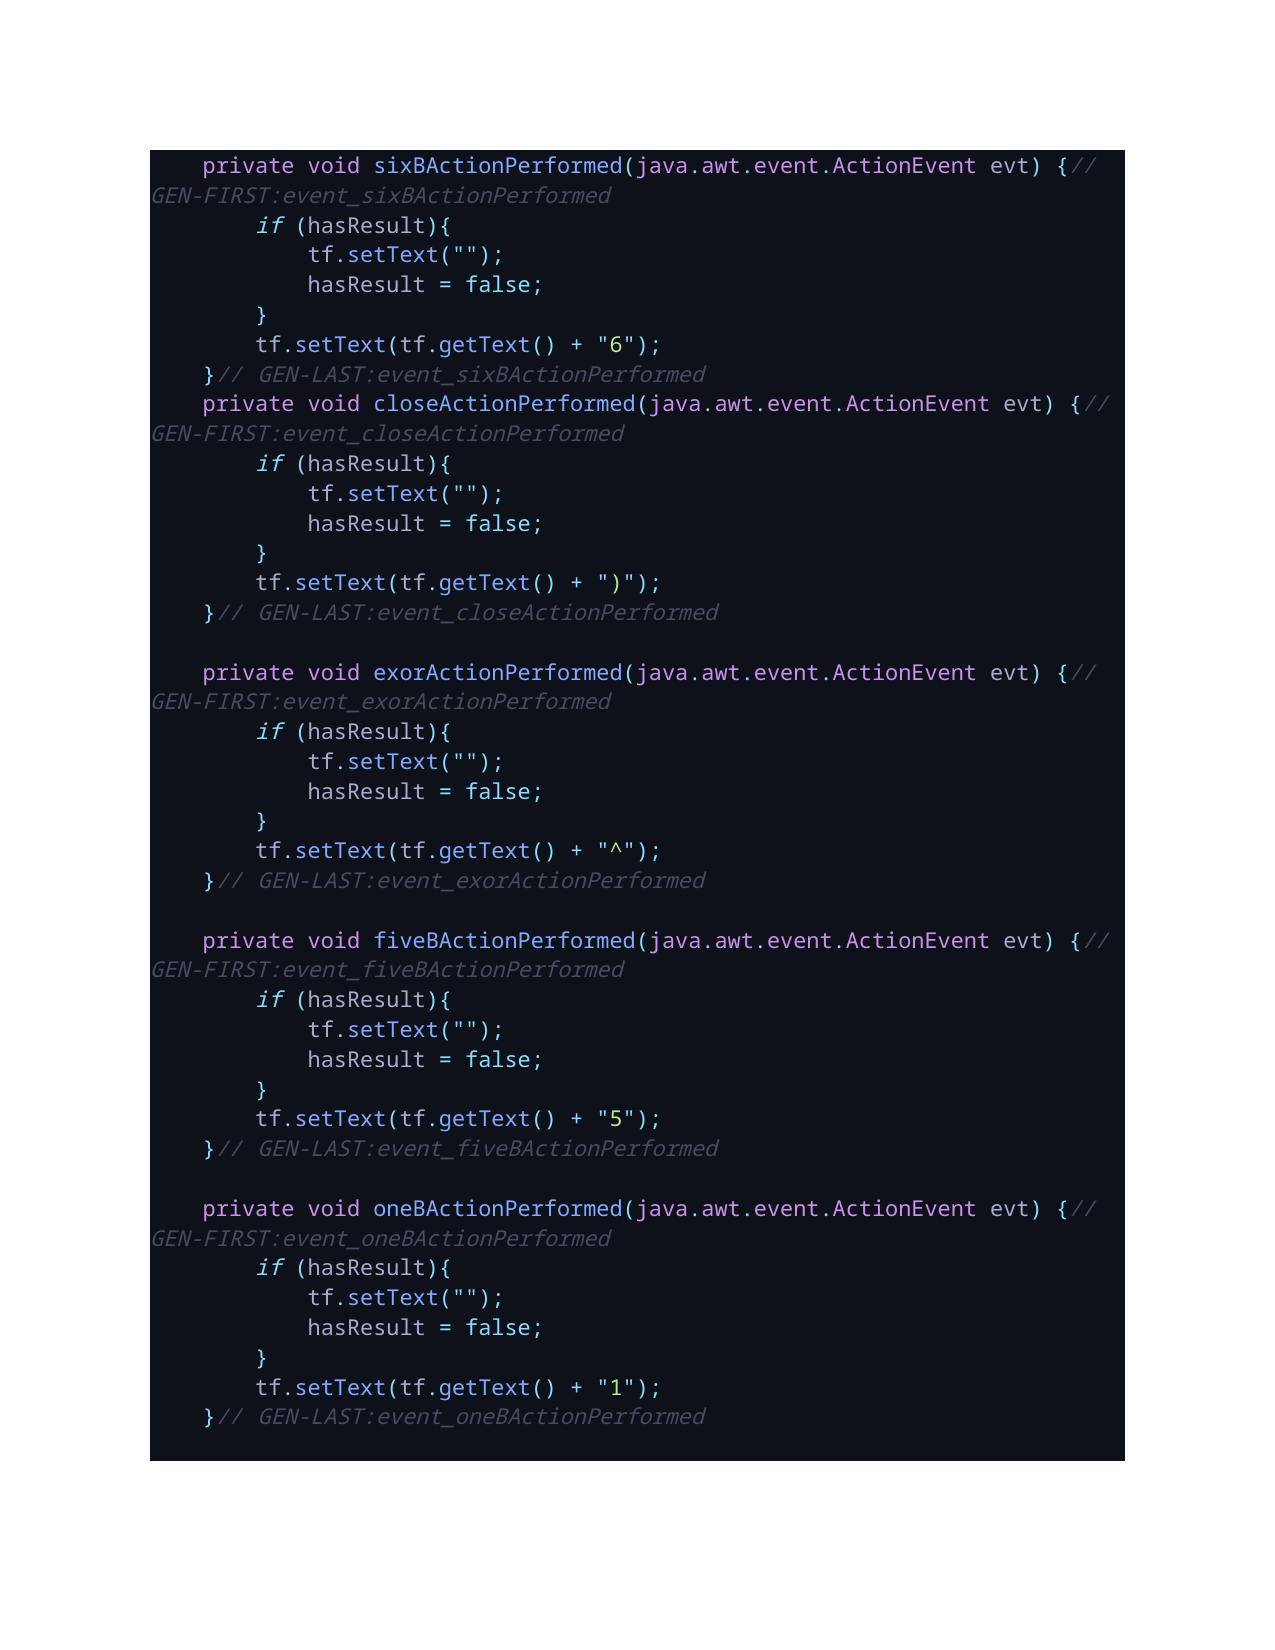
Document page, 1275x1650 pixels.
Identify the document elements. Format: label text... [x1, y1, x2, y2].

text tf.setText(""); [150, 1282, 1125, 1312]
text hasResult = false; [150, 269, 1125, 299]
text hasResult = false; [150, 1312, 1125, 1342]
text } [150, 1073, 1125, 1103]
text }// GEN-LAST:event_closeActionPerformed [150, 597, 1125, 627]
text tf.setText(tf.getText() + "^"); [150, 835, 1125, 865]
text tf.setText(tf.getText() + "5"); [150, 1103, 1125, 1133]
text tf.setText(""); [150, 239, 1125, 269]
text private void fiveBActionPerformed(java.awt.event.ActionEvent evt) {// GEN-FIRST:event_fiveBActionPerformed [150, 924, 1125, 984]
text }// GEN-LAST:event_exorActionPerformed [150, 865, 1125, 895]
text tf.setText(tf.getText() + "6"); [150, 329, 1125, 358]
text tf.setText(""); [150, 478, 1125, 507]
text hasResult = false; [150, 1044, 1125, 1073]
text private void sixBActionPerformed(java.awt.event.ActionEvent evt) {// GEN-FIRST:event_sixBActionPerformed [150, 150, 1125, 209]
text if (hasResult){ [150, 1252, 1125, 1282]
text } [150, 1342, 1125, 1371]
text } [150, 299, 1125, 329]
text }// GEN-LAST:event_oneBActionPerformed [150, 1401, 1125, 1431]
text }// GEN-LAST:event_fiveBActionPerformed [150, 1133, 1125, 1163]
text tf.setText(tf.getText() + ")"); [150, 567, 1125, 597]
text private void exorActionPerformed(java.awt.event.ActionEvent evt) {// GEN-FIRST:event_exorActionPerformed [150, 656, 1125, 716]
text if (hasResult){ [150, 209, 1125, 239]
text tf.setText(""); [150, 746, 1125, 776]
text if (hasResult){ [150, 716, 1125, 746]
text private void closeActionPerformed(java.awt.event.ActionEvent evt) {// GEN-FIRST:event_closeActionPerformed [150, 388, 1125, 448]
text hasResult = false; [150, 507, 1125, 537]
text tf.setText(tf.getText() + "1"); [150, 1371, 1125, 1401]
text tf.setText(""); [150, 1014, 1125, 1044]
text if (hasResult){ [150, 448, 1125, 478]
text private void oneBActionPerformed(java.awt.event.ActionEvent evt) {// GEN-FIRST:event_oneBActionPerformed [150, 1193, 1125, 1252]
text }// GEN-LAST:event_sixBActionPerformed [150, 358, 1125, 388]
text hasResult = false; [150, 776, 1125, 805]
text } [150, 537, 1125, 567]
text } [150, 805, 1125, 835]
text if (hasResult){ [150, 984, 1125, 1014]
